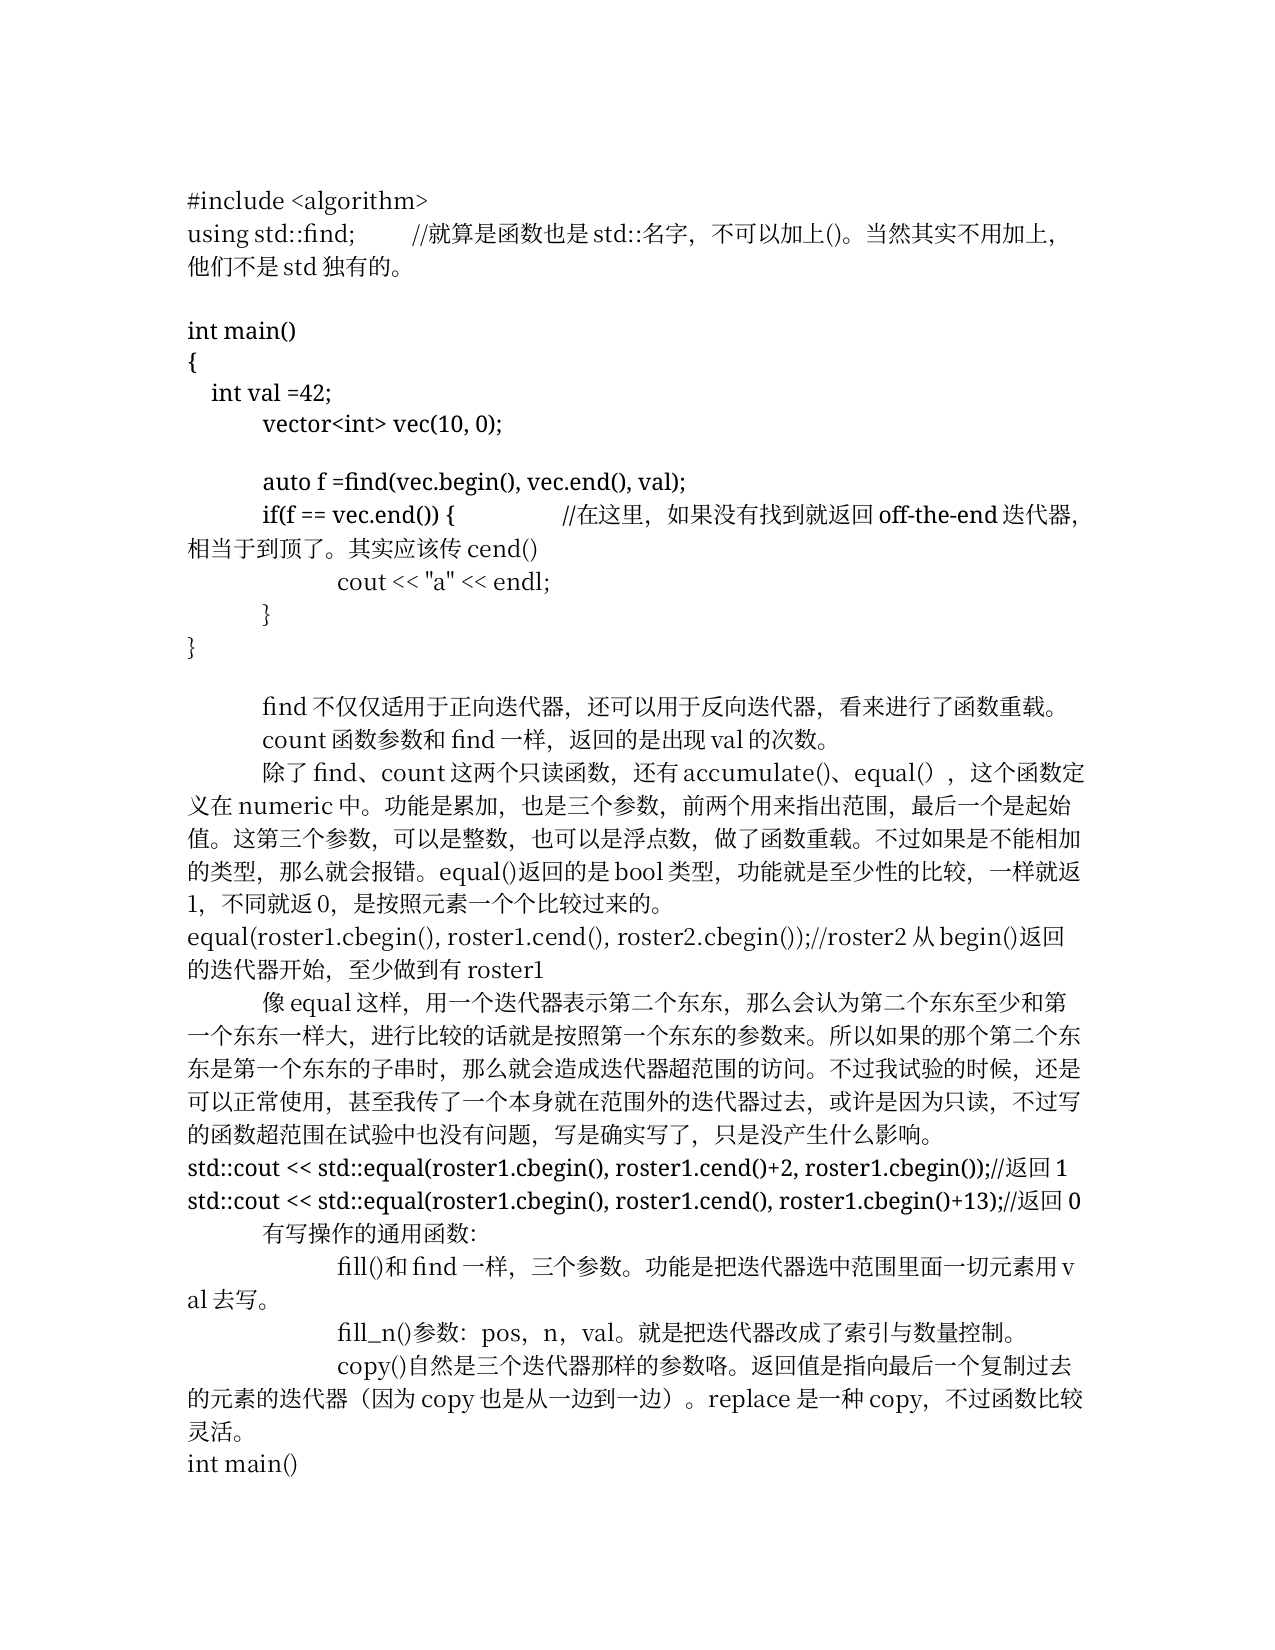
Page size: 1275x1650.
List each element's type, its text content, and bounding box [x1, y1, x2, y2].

text if(f == vec.end()) { //在这里，如果没有找到就返回off-the-end迭代器，相当于到顶了。其实应该传cend() [187, 497, 1087, 563]
text copy()自然是三个迭代器那样的参数咯。返回值是指向最后一个复制过去的元素的迭代器（因为copy也是从一边到一边）。replace是一种copy，不过函数比较灵活。 [187, 1348, 1087, 1446]
text fill()和find一样，三个参数。功能是把迭代器选中范围里面一切元素用val去写。 [187, 1249, 1087, 1315]
text 像equal这样，用一个迭代器表示第二个东东，那么会认为第二个东东至少和第一个东东一样大，进行比较的话就是按照第一个东东的参数来。所以如果的那个第二个东东是第一个东东的子串时，那么就会造成迭代器超范围的访问。不过我试验的时候，还是可以正常使用，甚至我传了一个本身就在范围外的迭代器过去，或许是因为只读，不过写的函数超范围在试验中也没有问题，写是确实写了，只是没产生什么影响。 [187, 985, 1087, 1150]
text } [187, 596, 1087, 629]
text cout << "a" << endl; [187, 563, 1087, 596]
text 除了find、count这两个只读函数，还有accumulate()、equal(），这个函数定义在numeric中。功能是累加，也是三个参数，前两个用来指出范围，最后一个是起始值。这第三个参数，可以是整数，也可以是浮点数，做了函数重载。不过如果是不能相加的类型，那么就会报错。equal()返回的是bool类型，功能就是至少性的比较，一样就返1，不同就返0，是按照元素一个个比较过来的。 [187, 755, 1087, 919]
text equal(roster1.cbegin(), roster1.cend(), roster2.cbegin());//roster2从begin()返回的迭代器开始，至少做到有roster1 [187, 919, 1087, 985]
text { [187, 346, 1087, 377]
text find不仅仅适用于正向迭代器，还可以用于反向迭代器，看来进行了函数重载。 [187, 689, 1087, 722]
text int main() [187, 314, 1087, 346]
text int main() [187, 1446, 1087, 1479]
text std::cout << std::equal(roster1.cbegin(), roster1.cend(), roster1.cbegin()+13);//返回0 [187, 1183, 1087, 1216]
text #include <algorithm> [187, 183, 1087, 216]
text 有写操作的通用函数： [187, 1216, 1087, 1249]
text using std::find; //就算是函数也是std::名字，不可以加上()。当然其实不用加上，他们不是std独有的。 [187, 216, 1087, 282]
text int val =42; [187, 377, 1087, 408]
text fill_n()参数：pos，n，val。就是把迭代器改成了索引与数量控制。 [187, 1315, 1087, 1348]
text count函数参数和find一样，返回的是出现val的次数。 [187, 722, 1087, 755]
text std::cout << std::equal(roster1.cbegin(), roster1.cend()+2, roster1.cbegin());//返回1 [187, 1150, 1087, 1183]
text auto f =find(vec.begin(), vec.end(), val); [187, 466, 1087, 497]
text vector<int> vec(10, 0); [187, 408, 1087, 439]
text } [187, 629, 1087, 662]
